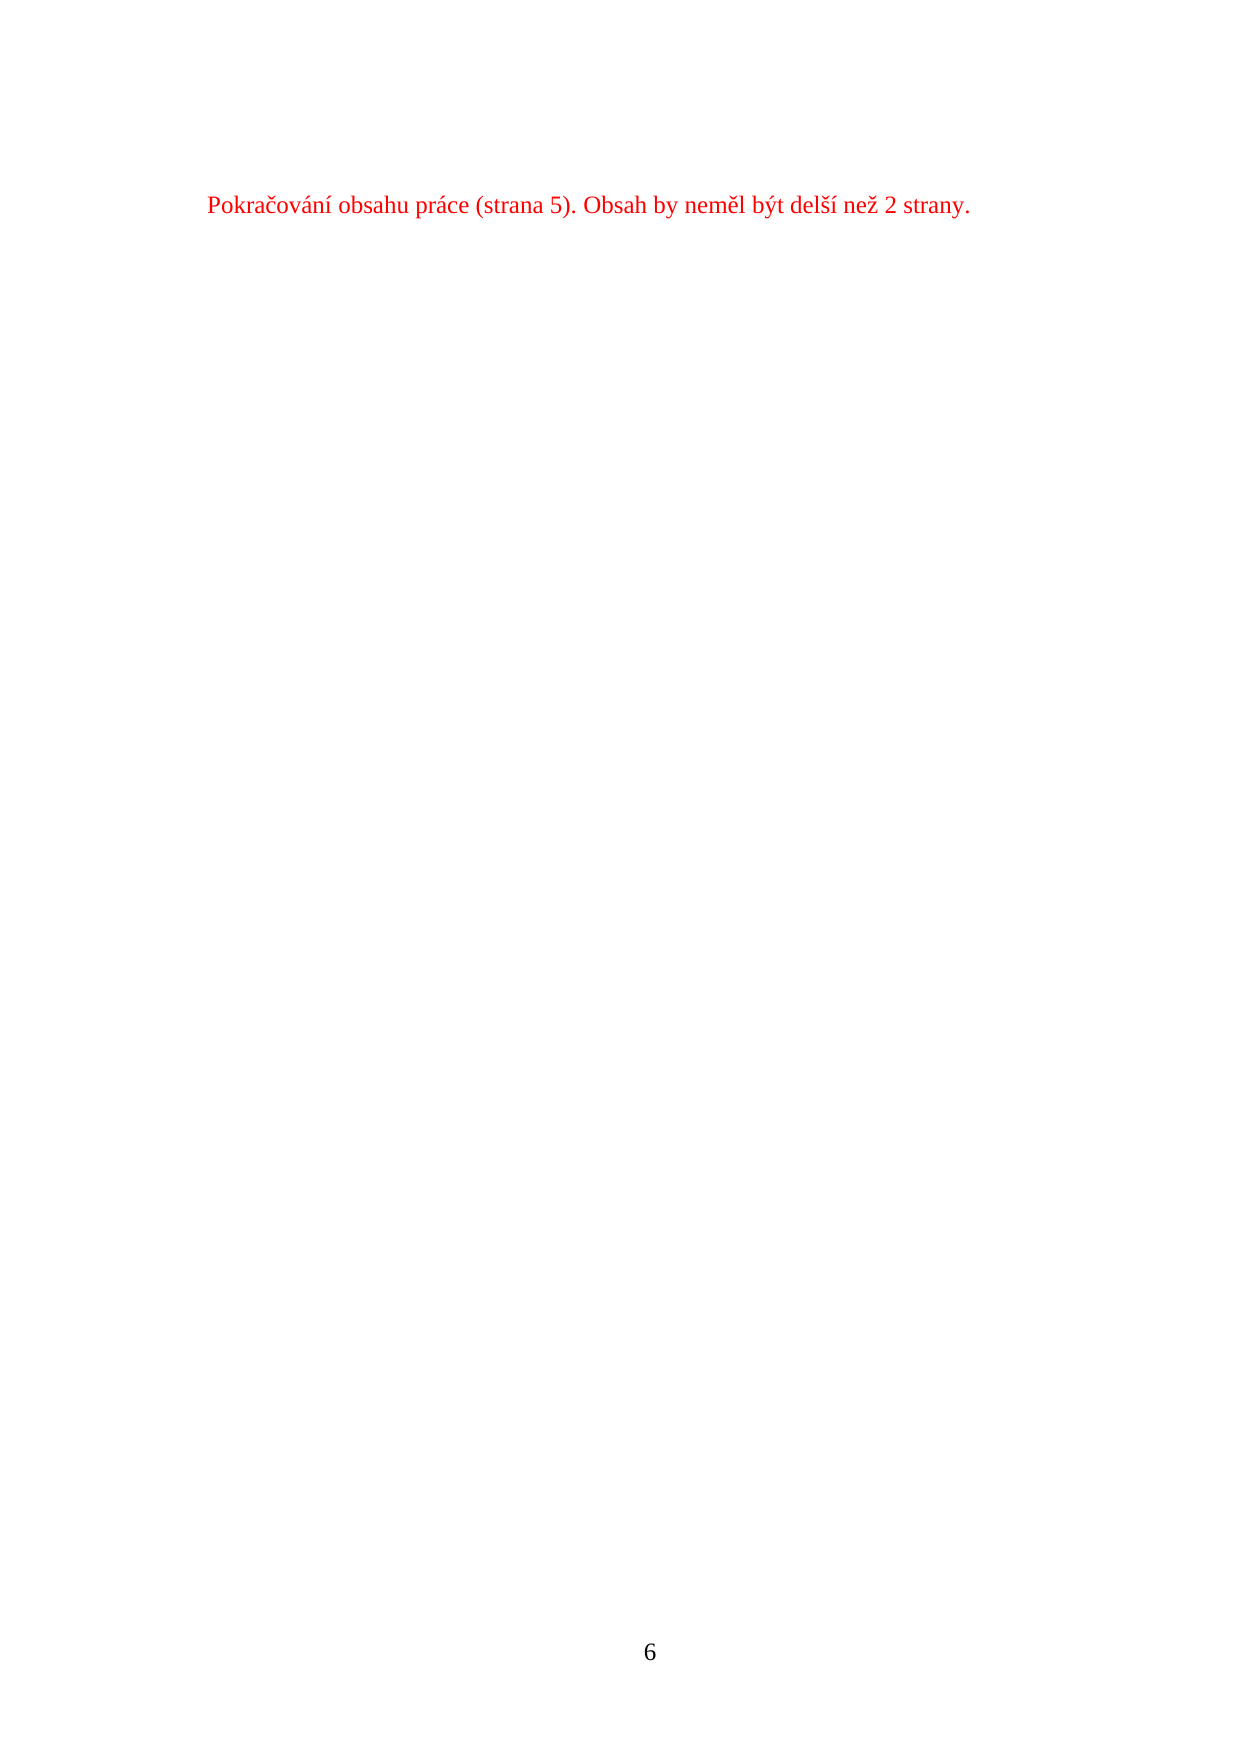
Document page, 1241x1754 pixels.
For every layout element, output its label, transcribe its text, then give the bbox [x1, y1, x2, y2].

text Pokračování obsahu práce (strana 5). Obsah by neměl být delší než 2 strany. [207, 190, 1092, 218]
